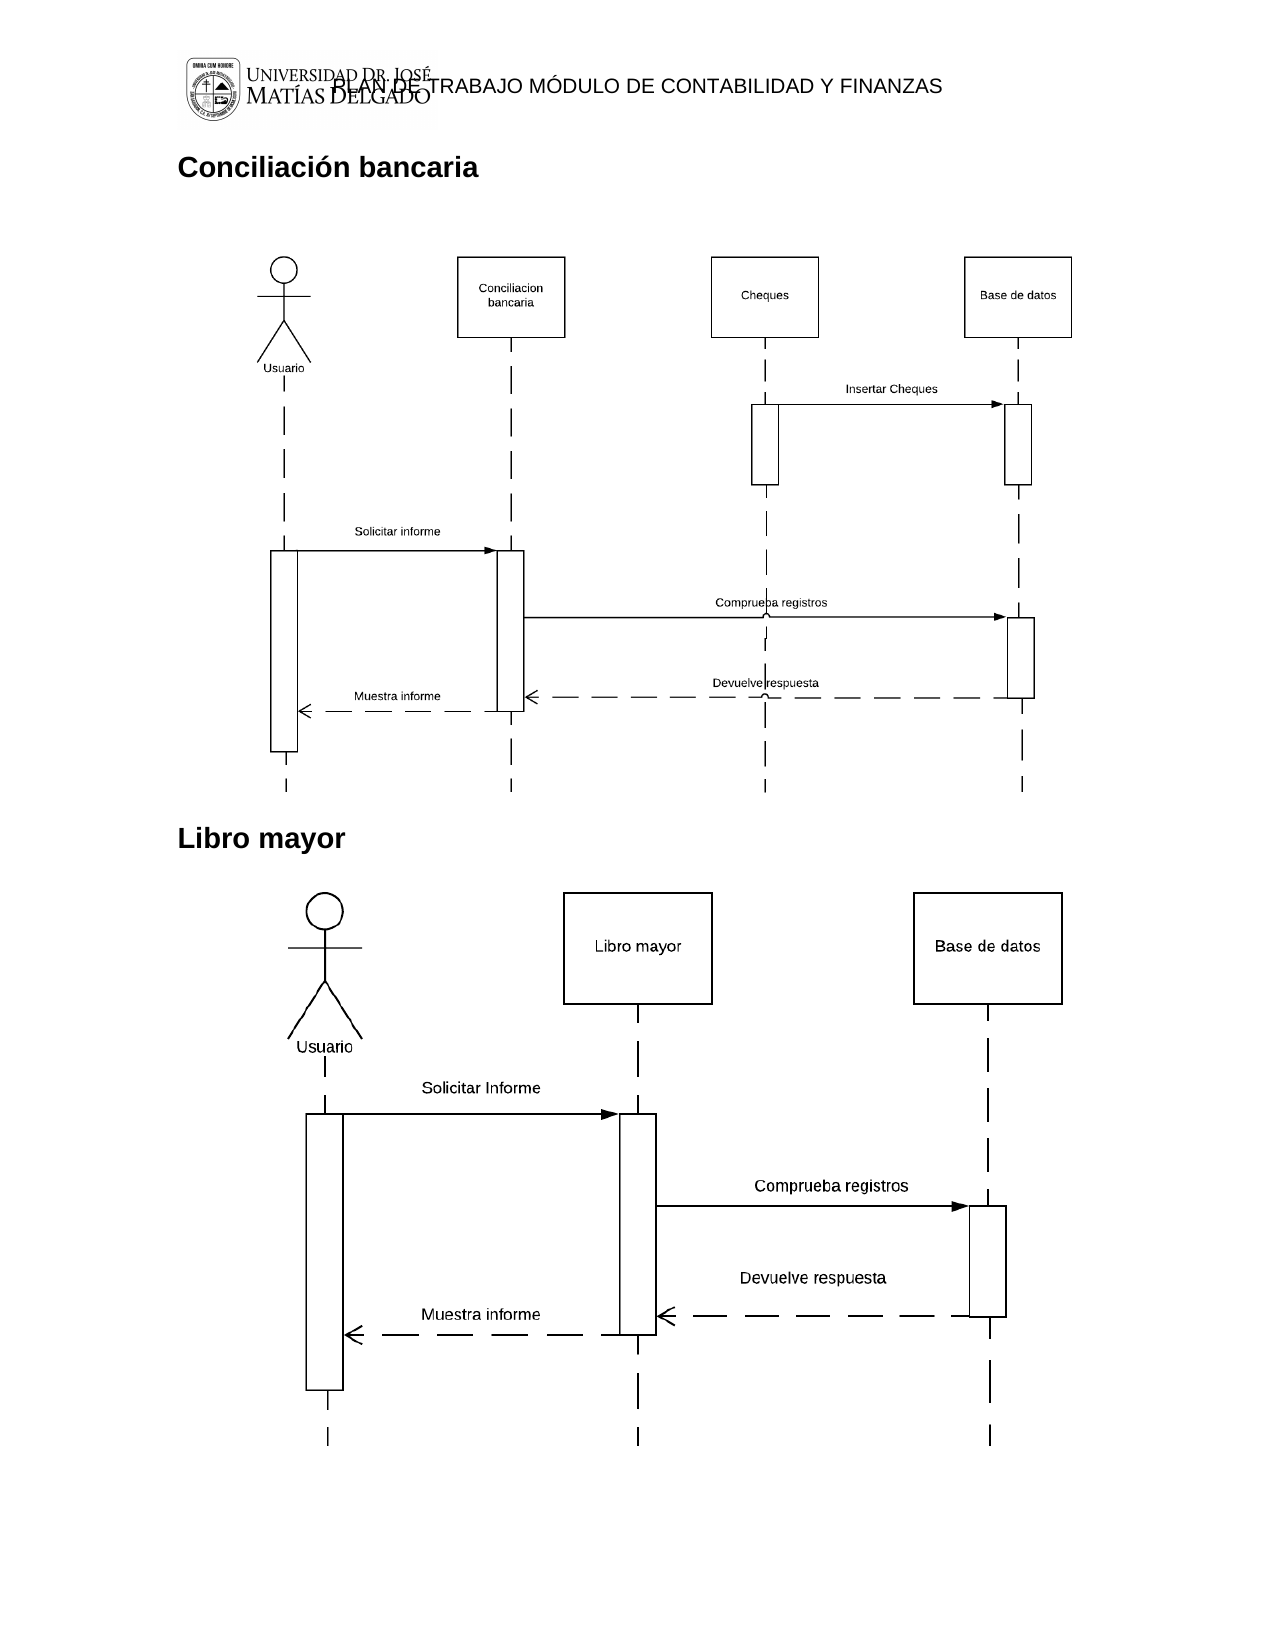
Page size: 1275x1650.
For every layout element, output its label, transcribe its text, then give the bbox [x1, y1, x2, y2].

picture [177, 50, 439, 130]
text Conciliación bancariaLibro mayor [177, 150, 1098, 231]
text Conciliación bancariaLibro mayor [177, 819, 1098, 856]
picture [177, 231, 1098, 819]
picture [177, 856, 1098, 1482]
